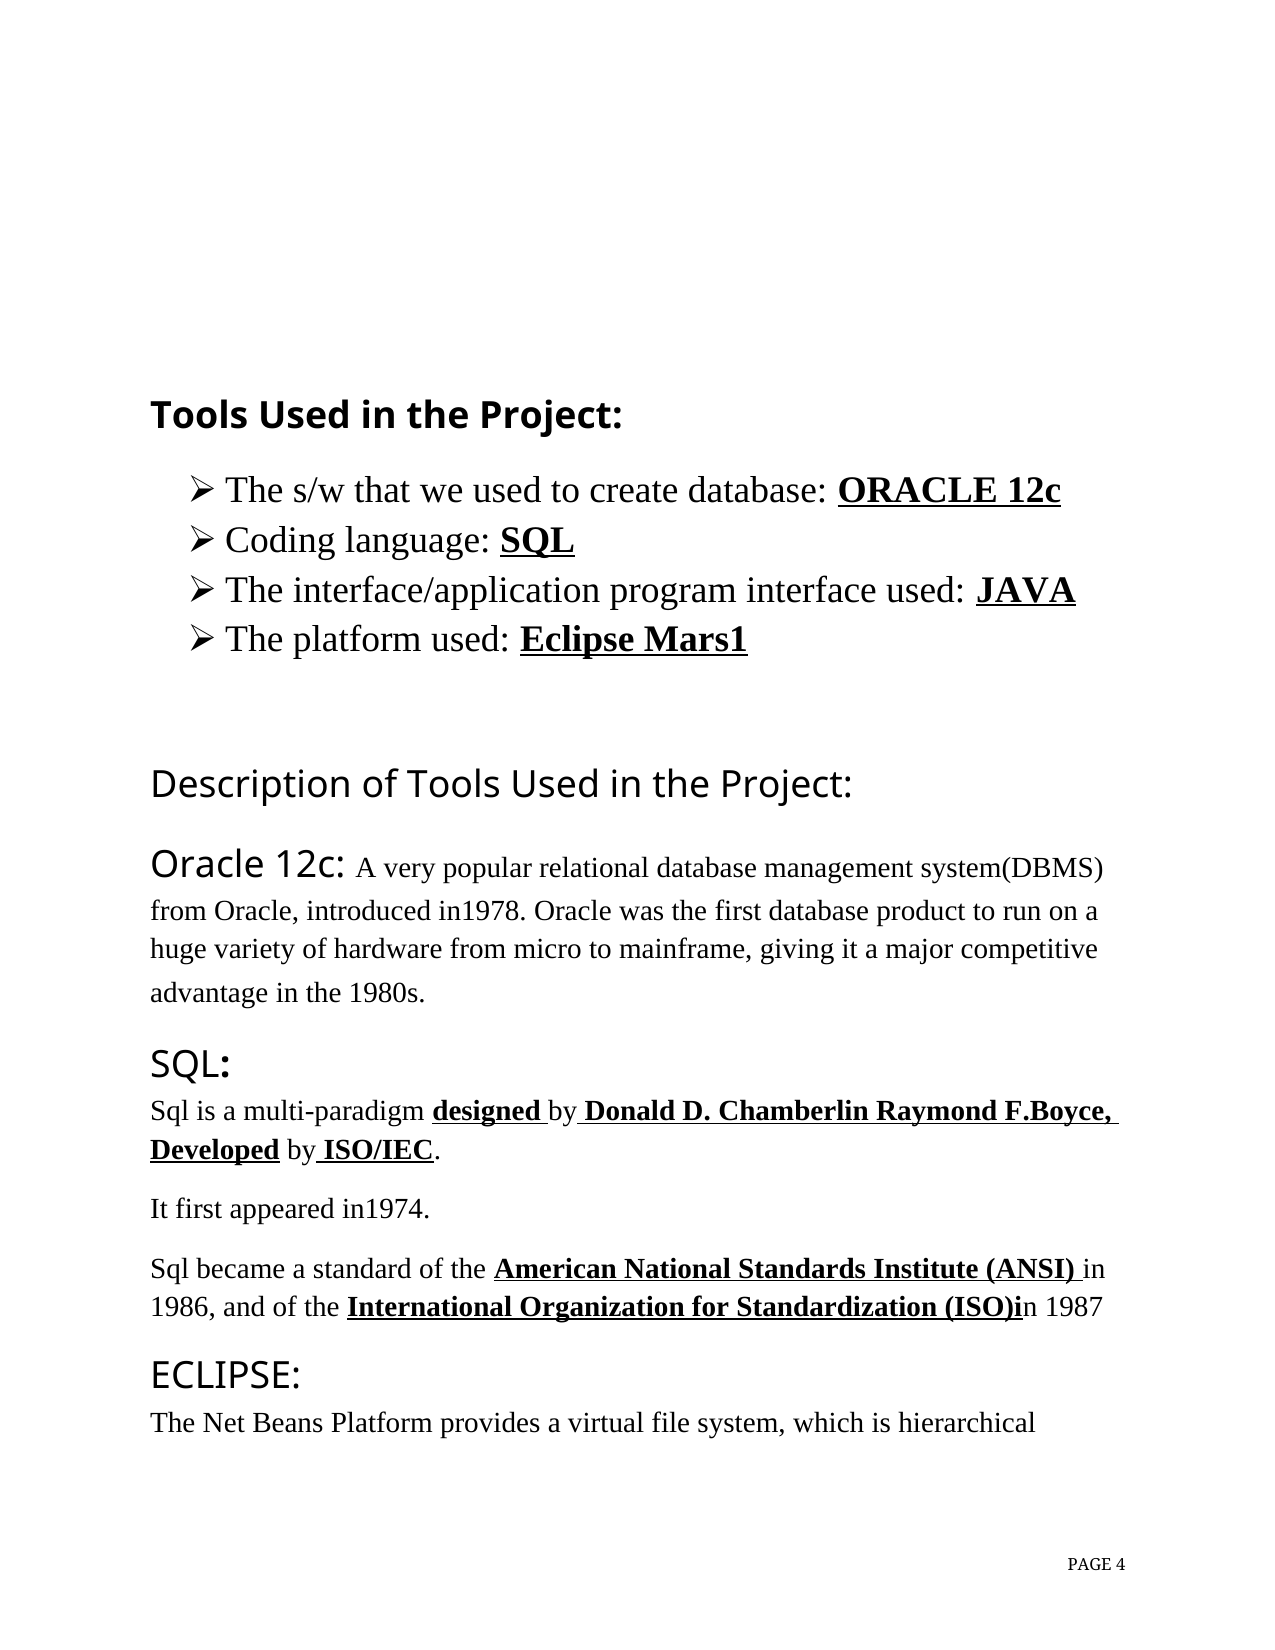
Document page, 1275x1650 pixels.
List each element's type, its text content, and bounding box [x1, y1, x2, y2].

text Tools Used in the Project: [150, 388, 1125, 439]
text Description of Tools Used in the Project: [150, 757, 1125, 808]
text SQL: Sql is a multi-paradigm designed by Donald D. Chamberlin Raymond F.Boyce, Developed by ISO/IEC. [150, 1037, 1125, 1166]
text Sql became a standard of the American National Standards Institute (ANSI) in 1986, and of the International Organization for Standardization (ISO)in 1987 [150, 1251, 1125, 1323]
list Coding language: SQL [187, 517, 1125, 561]
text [150, 1349, 1125, 1438]
list The interface/application program interface used: JAVA [187, 567, 1125, 610]
text Oracle 12c: A very popular relational database management system(DBMS) from Oracle, introduced in1978. Oracle was the first database product to run on a huge variety of hardware from micro to mainframe, giving it a major competitive advantage in the 1980s. [150, 837, 1125, 1011]
text It first appeared in1974. [150, 1191, 1125, 1225]
list The s/w that we used to create database: ORACLE 12c [187, 468, 1125, 511]
list The platform used: Eclipse Mars1 [187, 617, 1125, 660]
